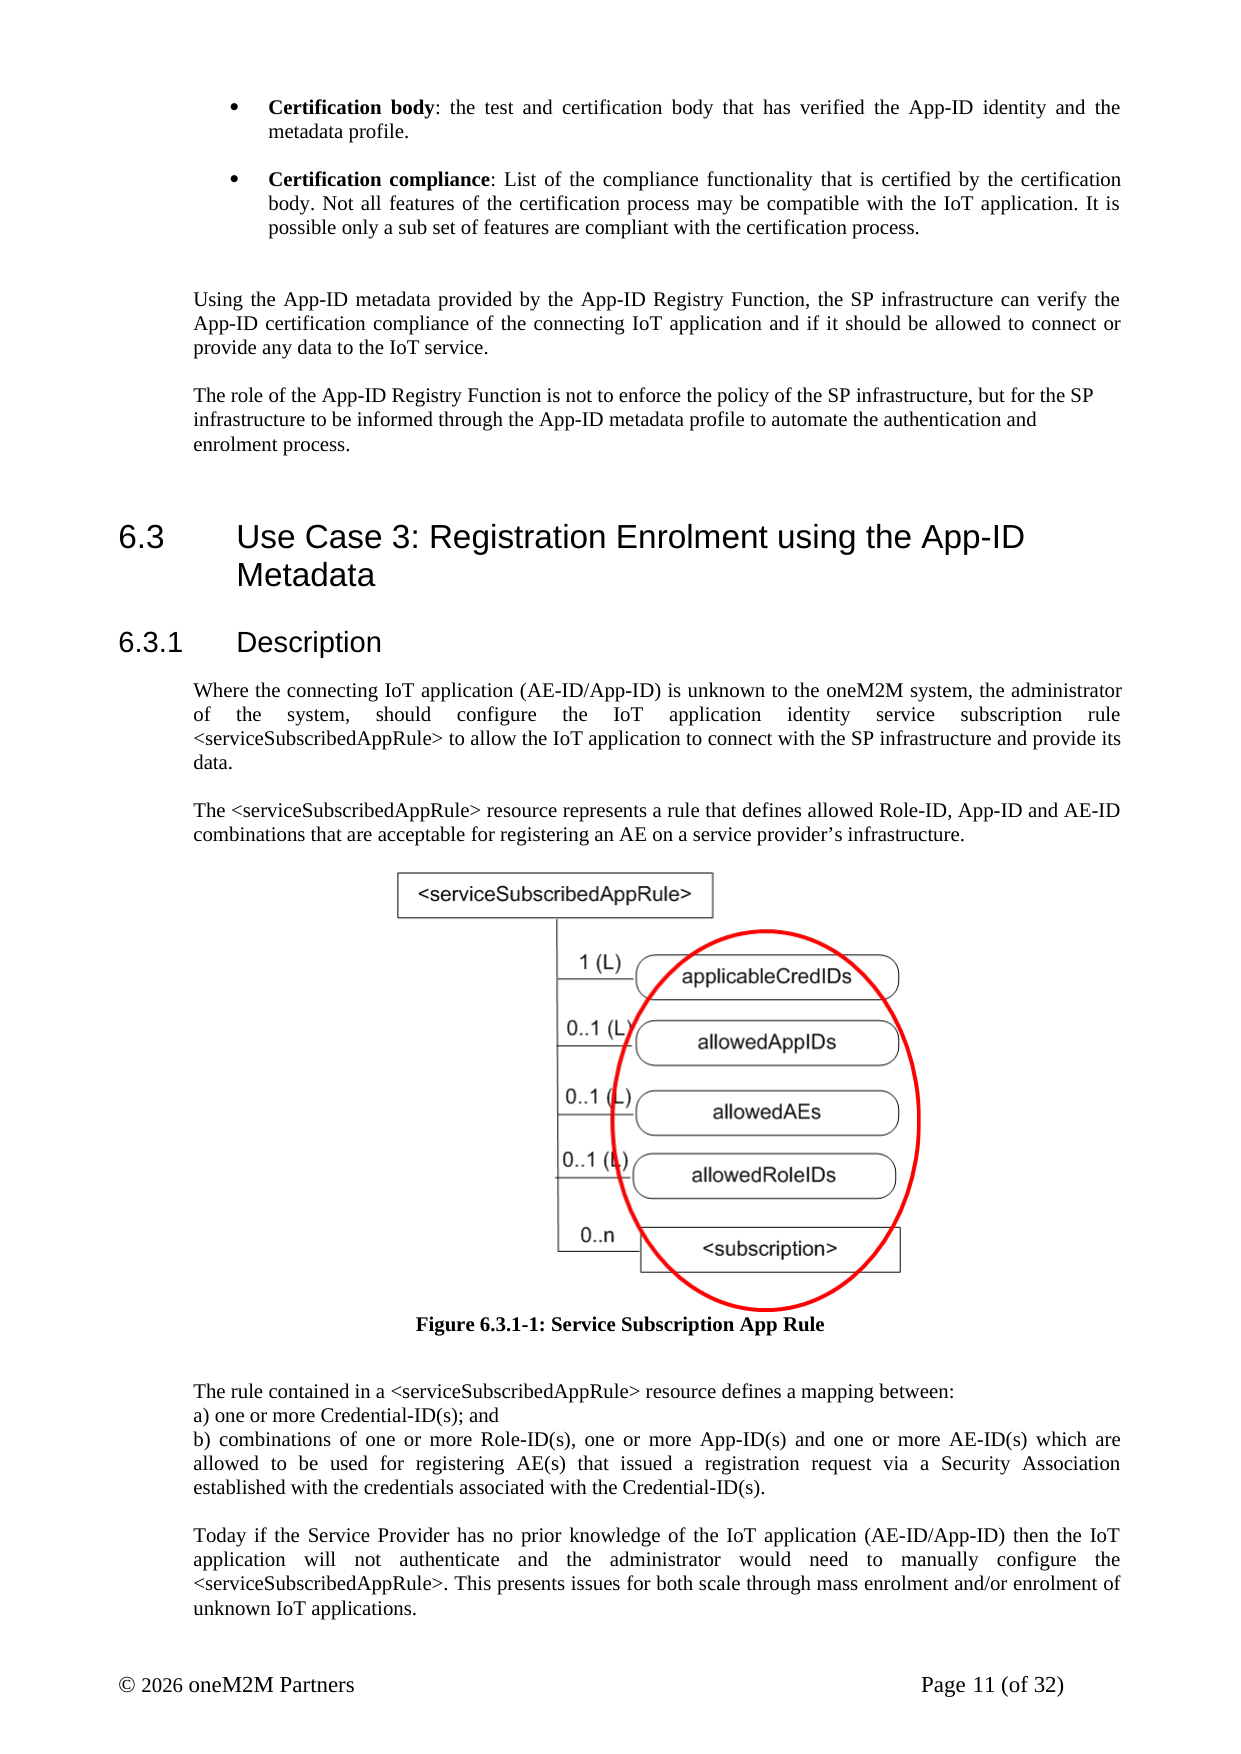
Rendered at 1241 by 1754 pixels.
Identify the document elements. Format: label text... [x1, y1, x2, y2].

text Using the App-ID metadata provided by the App-ID Registry Function, the SP infrastructure can verify the App-ID certification compliance of the connecting IoT application and if it should be allowed to connect or provide any data to the IoT service. [193, 287, 1122, 359]
list Today if the Service Provider has no prior knowledge of the IoT application (AE-ID/App-ID) then the IoT application will not authenticate and the administrator would need to manually configure the <serviceSubscribedAppRule>. This presents issues for both scale through mass enrolment and/or enrolment of unknown IoT applications. [193, 1523, 1122, 1619]
list Certification body: the test and certification body that has verified the App-ID identity and the metadata profile. [231, 94, 1122, 143]
subtitle 6.3.1 Description [118, 625, 1122, 659]
text Figure 6.3.1-1: Service Subscription App Rule [118, 1312, 1122, 1336]
subtitle 6.3 Use Case 3: Registration Enrolment using the App-ID Metadata [118, 517, 1122, 594]
list The <serviceSubscribedAppRule> resource represents a rule that defines allowed Role-ID, App-ID and AE-ID combinations that are acceptable for registering an AE on a service provider’s infrastructure. [193, 798, 1122, 846]
text The role of the App-ID Registry Function is not to enforce the policy of the SP infrastructure, but for the SP infrastructure to be informed through the App-ID metadata profile to automate the authentication and enrolment process. [193, 383, 1122, 456]
list Certification compliance: List of the compliance functionality that is certified by the certification body. Not all features of the certification process may be compatible with the IoT application. It is possible only a sub set of features are compliant with the certification process. [231, 167, 1122, 239]
list a) one or more Credential-ID(s); and [193, 1403, 1122, 1427]
list The rule contained in a <serviceSubscribedAppRule> resource defines a mapping between: [193, 1379, 1122, 1403]
picture [394, 870, 921, 1312]
list Where the connecting IoT application (AE-ID/App-ID) is unknown to the oneM2M system, the administrator of the system, should configure the IoT application identity service subscription rule <serviceSubscribedAppRule> to allow the IoT application to connect with the SP infrastructure and provide its data. [193, 677, 1122, 774]
list b) combinations of one or more Role-ID(s), one or more App-ID(s) and one or more AE-ID(s) which are allowed to be used for registering AE(s) that issued a registration request via a Security Association established with the credentials associated with the Credential-ID(s). [193, 1427, 1122, 1499]
